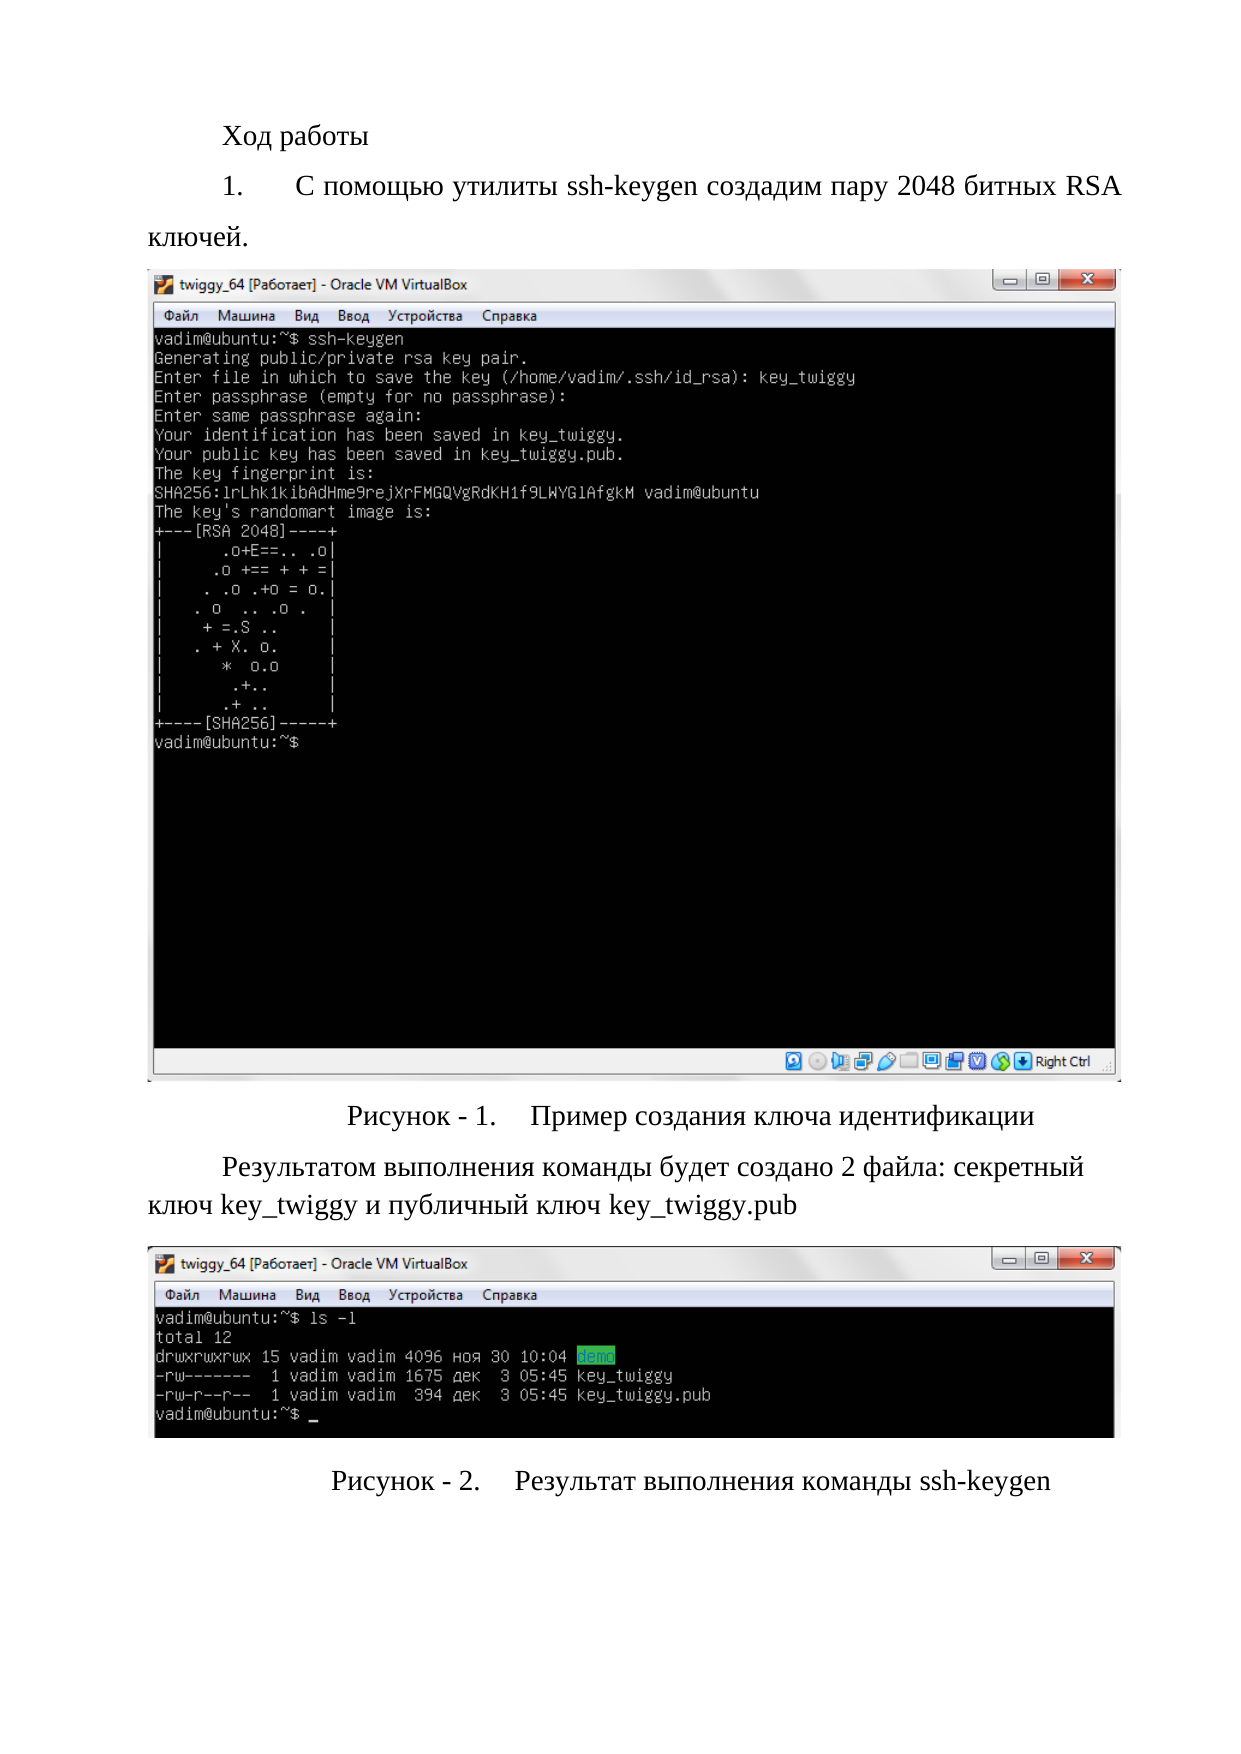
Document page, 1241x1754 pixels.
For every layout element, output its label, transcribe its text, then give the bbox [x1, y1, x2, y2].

list С помощью утилиты ssh-keygen создадим пару 2048 битных RSA ключей. [148, 168, 1122, 269]
text Результат выполнения команды ssh-keygen [259, 1463, 1122, 1497]
text Пример создания ключа идентификации [259, 1098, 1122, 1132]
picture [147, 1246, 1122, 1438]
list Ход работы [222, 118, 1122, 152]
text Результатом выполнения команды будет создано 2 файла: секретный ключ key_twiggy и публичный ключ key_twiggy.pub [148, 1149, 1122, 1221]
picture [147, 269, 1122, 1082]
